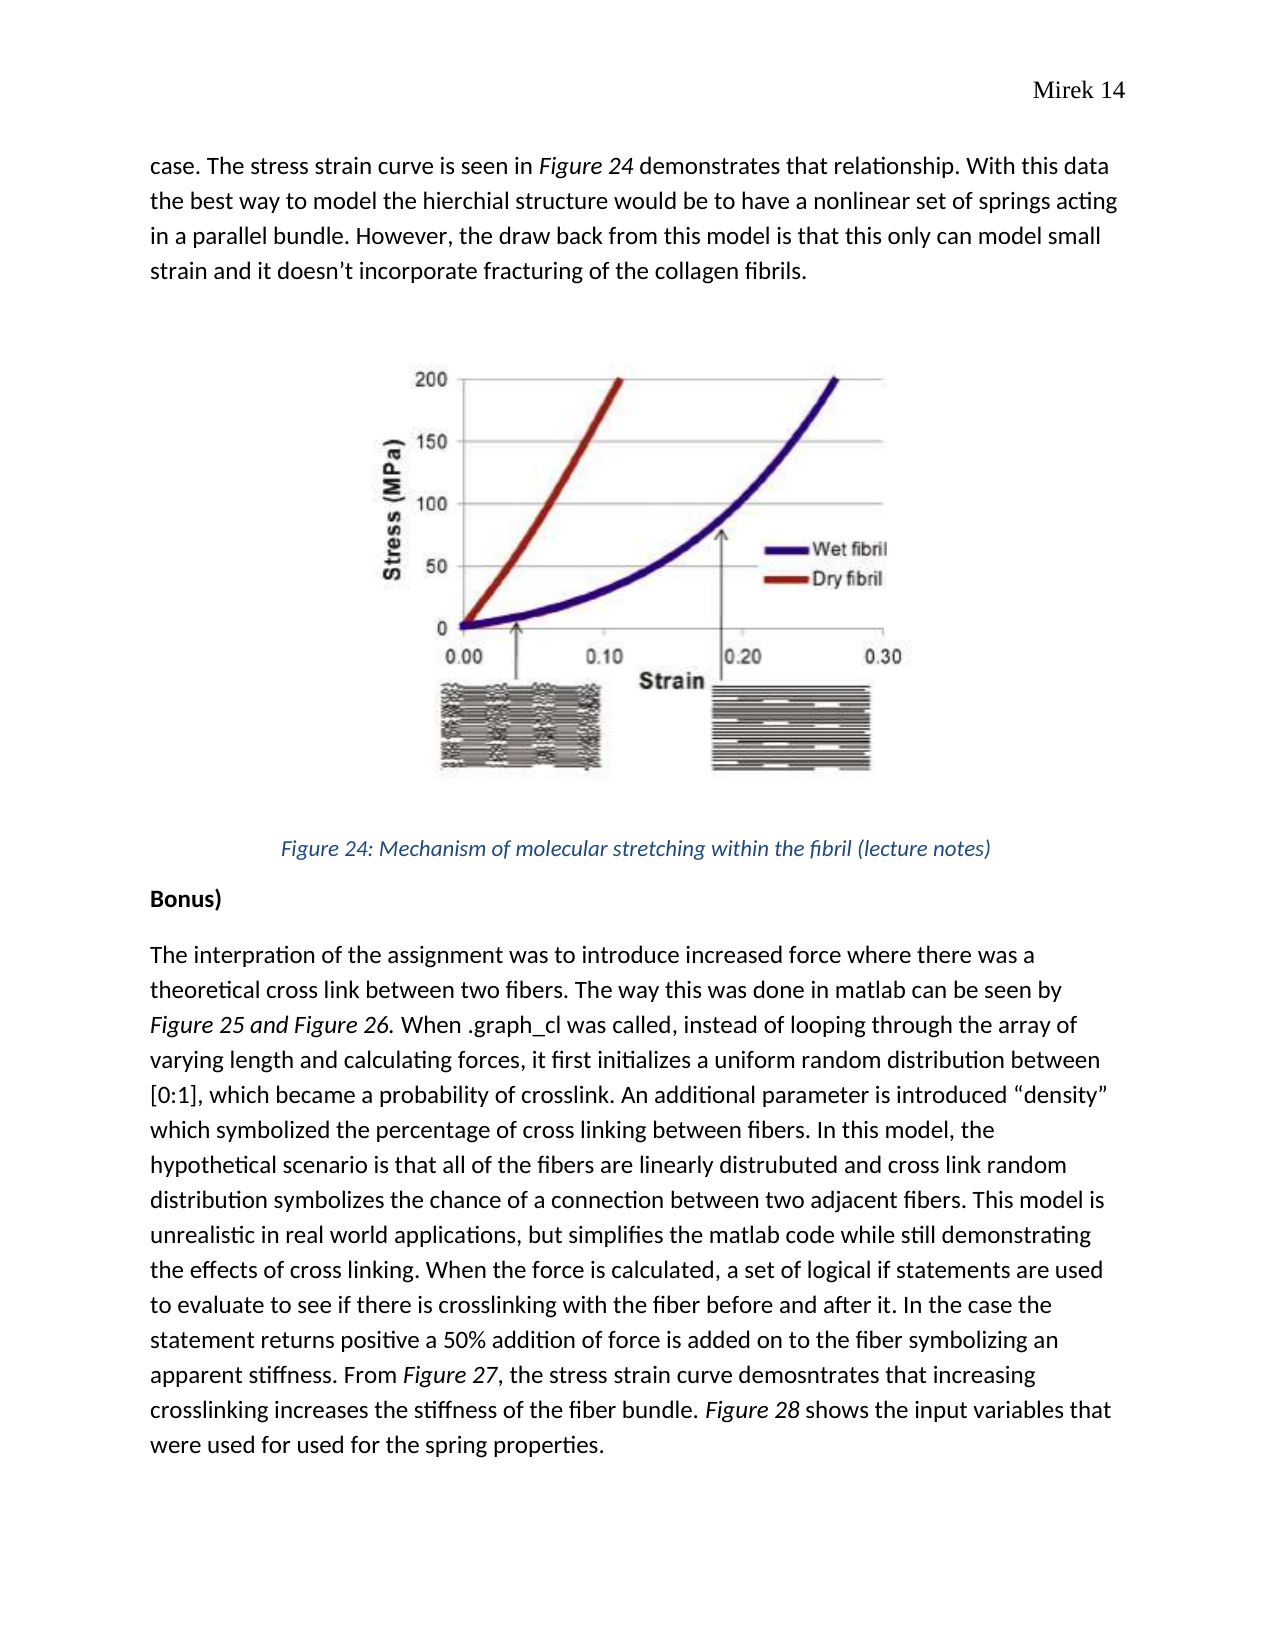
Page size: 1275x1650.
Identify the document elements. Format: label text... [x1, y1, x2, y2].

picture [352, 310, 923, 810]
text Bonus) [150, 883, 1125, 914]
text Figure 24: Mechanism of molecular stretching within the fibril (lecture notes) [150, 834, 1125, 862]
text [150, 150, 1125, 286]
text The interpration of the assignment was to introduce increased force where there was a theoretical cross link between two fibers. The way this was done in matlab can be seen by Figure 25 and Figure 26. When .graph_cl was called, instead of looping through the array of varying length and calculating forces, it first initializes a uniform random distribution between [0:1], which became a probability of crosslink. An additional parameter is introduced “density” which symbolized the percentage of cross linking between fibers. In this model, the hypothetical scenario is that all of the fibers are linearly distrubuted and cross link random distribution symbolizes the chance of a connection between two adjacent fibers. This model is unrealistic in real world applications, but simplifies the matlab code while still demonstrating the effects of cross linking. When the force is calculated, a set of logical if statements are used to evaluate to see if there is crosslinking with the fiber before and after it. In the case the statement returns positive a 50% addition of force is added on to the fiber symbolizing an apparent stiffness. From Figure 27, the stress strain curve demosntrates that increasing crosslinking increases the stiffness of the fiber bundle. Figure 28 shows the input variables that were used for used for the spring properties. [150, 939, 1125, 1459]
